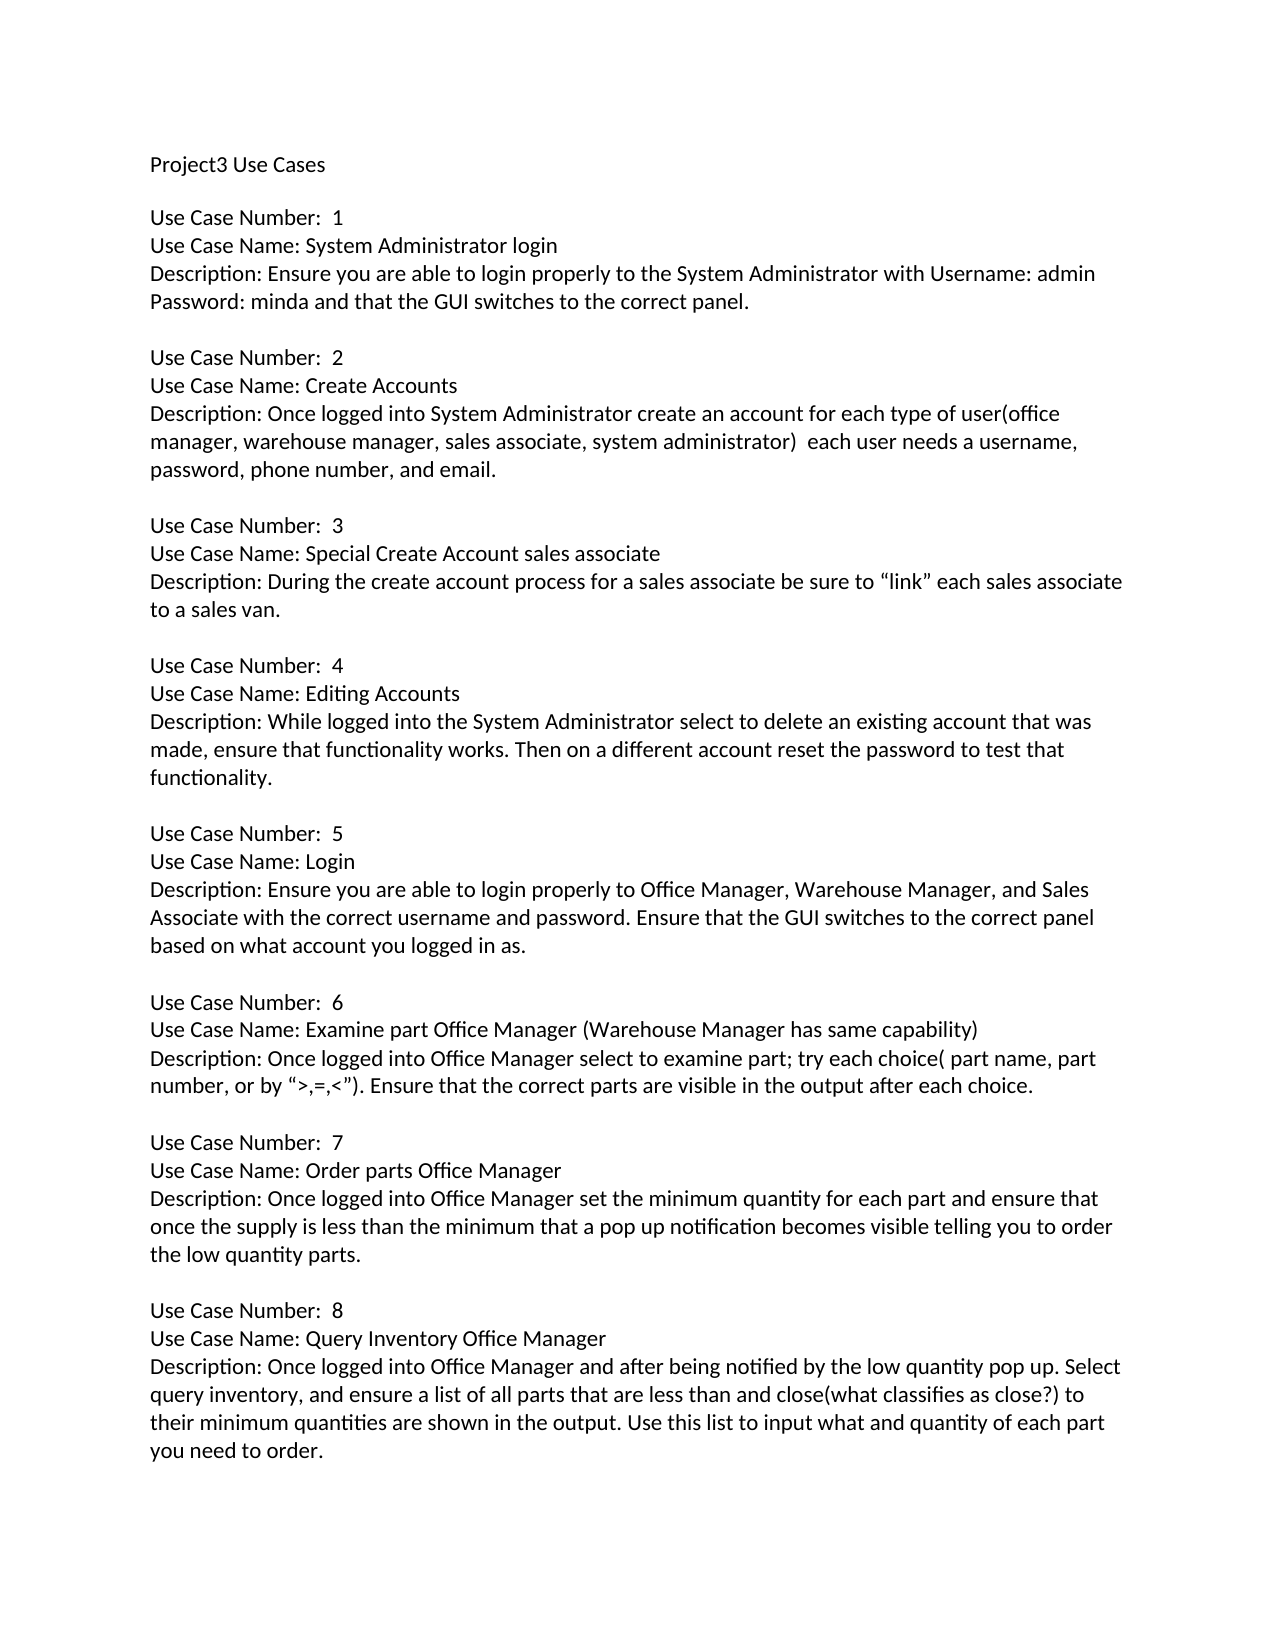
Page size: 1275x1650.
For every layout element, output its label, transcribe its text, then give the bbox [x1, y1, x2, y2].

text Description: Once logged into System Administrator create an account for each type of user(office manager, warehouse manager, sales associate, system administrator) each user needs a username, password, phone number, and email. [150, 399, 1125, 483]
text Use Case Name: Login [150, 847, 1125, 876]
text Use Case Name: Create Accounts [150, 371, 1125, 399]
text Use Case Number: 1 [150, 203, 1125, 231]
text Use Case Name: Special Create Account sales associate [150, 539, 1125, 567]
text Use Case Name: Order parts Office Manager [150, 1156, 1125, 1184]
text Use Case Name: Examine part Office Manager (Warehouse Manager has same capability) [150, 1016, 1125, 1044]
text Use Case Number: 6 [150, 988, 1125, 1016]
text Use Case Number: 4 [150, 651, 1125, 679]
text Use Case Number: 2 [150, 343, 1125, 371]
text Use Case Number: 7 [150, 1128, 1125, 1156]
text Description: Once logged into Office Manager select to examine part; try each choice( part name, part number, or by “>,=,<”). Ensure that the correct parts are visible in the output after each choice. [150, 1044, 1125, 1100]
text Description: While logged into the System Administrator select to delete an existing account that was made, ensure that functionality works. Then on a different account reset the password to test that functionality. [150, 707, 1125, 791]
text Use Case Name: System Administrator login [150, 231, 1125, 259]
text Use Case Number: 3 [150, 511, 1125, 539]
text Project3 Use Cases [150, 150, 1125, 178]
text Description: Ensure you are able to login properly to the System Administrator with Username: admin Password: minda and that the GUI switches to the correct panel. [150, 259, 1125, 315]
text Use Case Number: 8 [150, 1296, 1125, 1324]
text Use Case Name: Query Inventory Office Manager [150, 1324, 1125, 1352]
text Description: During the create account process for a sales associate be sure to “link” each sales associate to a sales van. [150, 567, 1125, 623]
text Use Case Name: Editing Accounts [150, 679, 1125, 707]
text Use Case Number: 5 [150, 819, 1125, 847]
text Description: Once logged into Office Manager set the minimum quantity for each part and ensure that once the supply is less than the minimum that a pop up notification becomes visible telling you to order the low quantity parts. [150, 1184, 1125, 1268]
text Description: Ensure you are able to login properly to Office Manager, Warehouse Manager, and Sales Associate with the correct username and password. Ensure that the GUI switches to the correct panel based on what account you logged in as. [150, 876, 1125, 959]
text Description: Once logged into Office Manager and after being notified by the low quantity pop up. Select query inventory, and ensure a list of all parts that are less than and close(what classifies as close?) to their minimum quantities are shown in the output. Use this list to input what and quantity of each part you need to order. [150, 1352, 1125, 1464]
